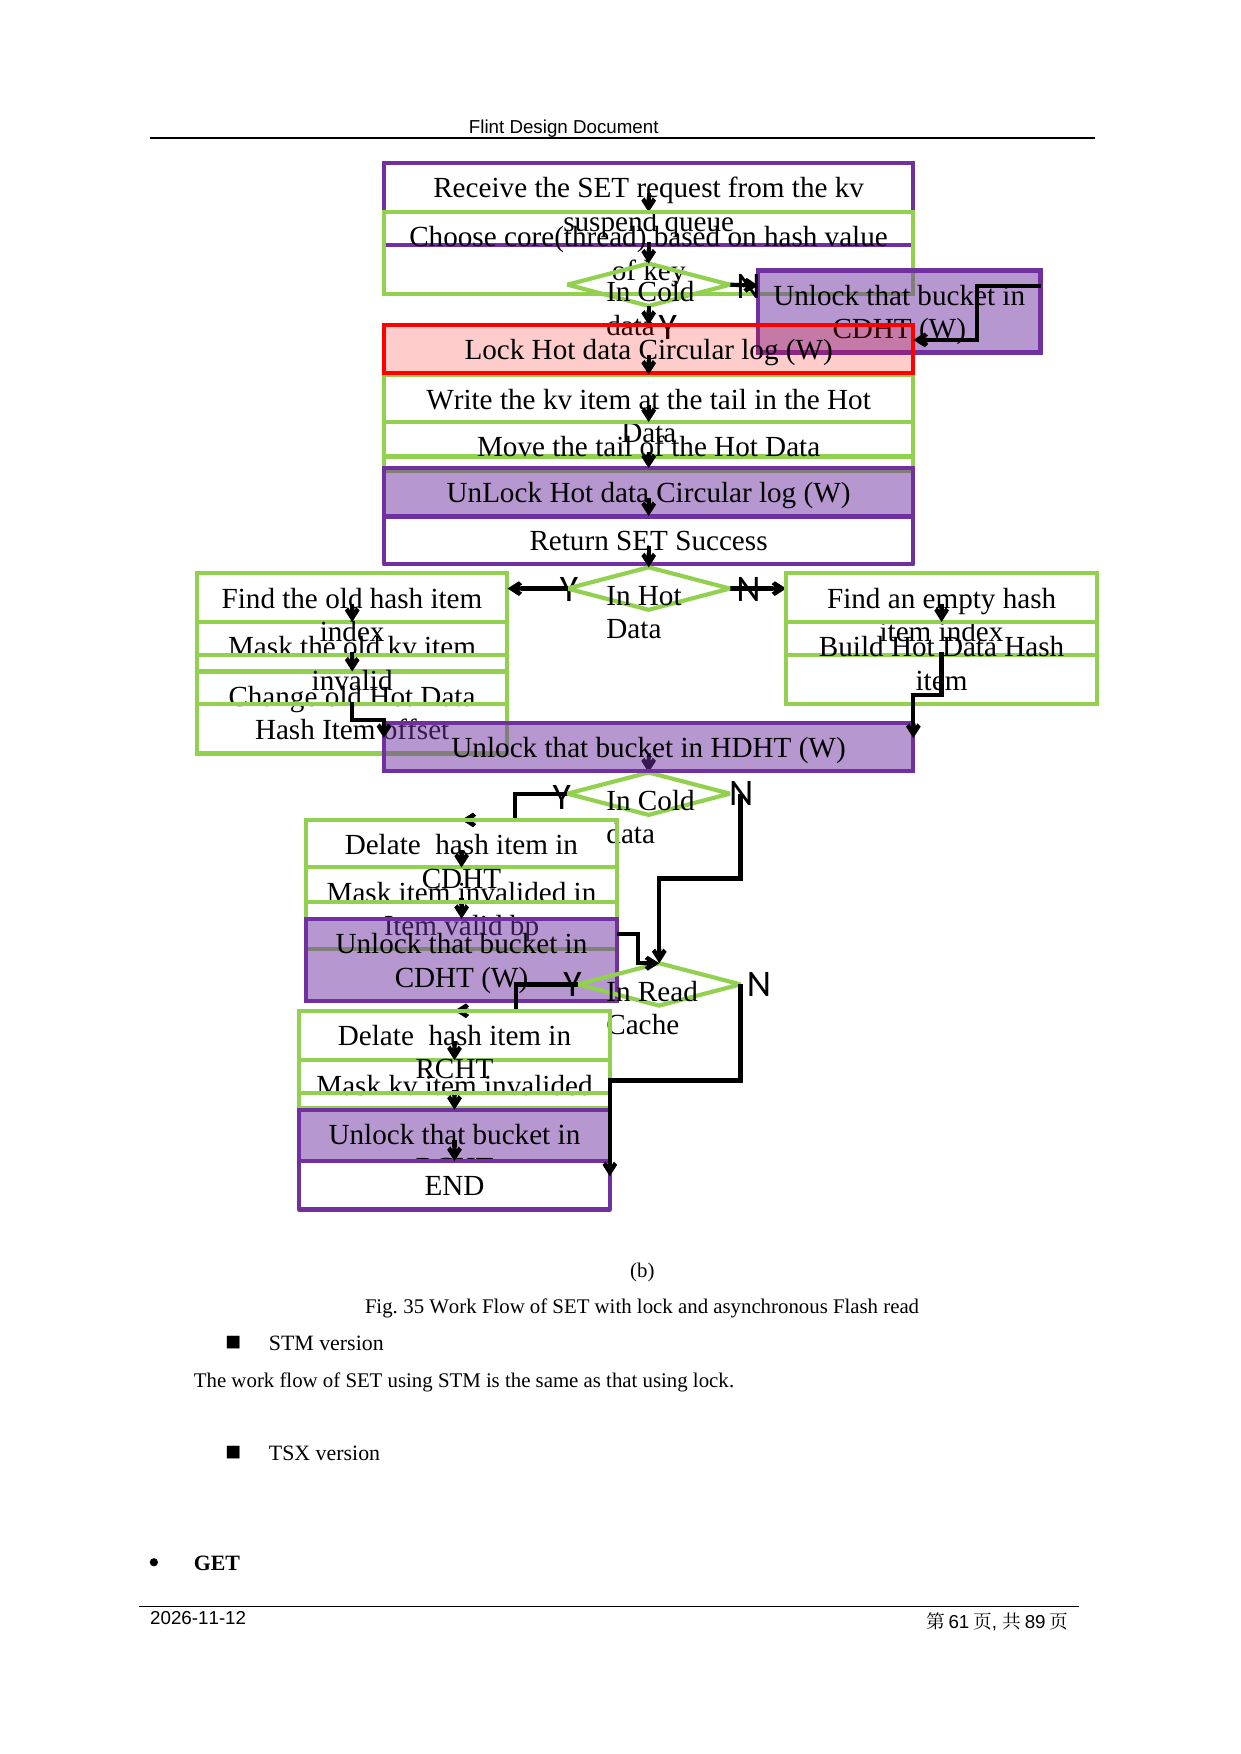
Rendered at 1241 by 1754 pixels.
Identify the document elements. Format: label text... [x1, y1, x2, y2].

list TSX version [225, 1439, 1090, 1465]
text The work flow of SET using STM is the same as that using lock. [150, 1367, 1090, 1392]
list STM version [225, 1330, 1090, 1355]
text Fig. Work Flow of SET with lock and asynchronous Flash read [150, 1294, 1090, 1318]
text (b) [150, 1258, 1090, 1282]
list GET [150, 1549, 1090, 1575]
